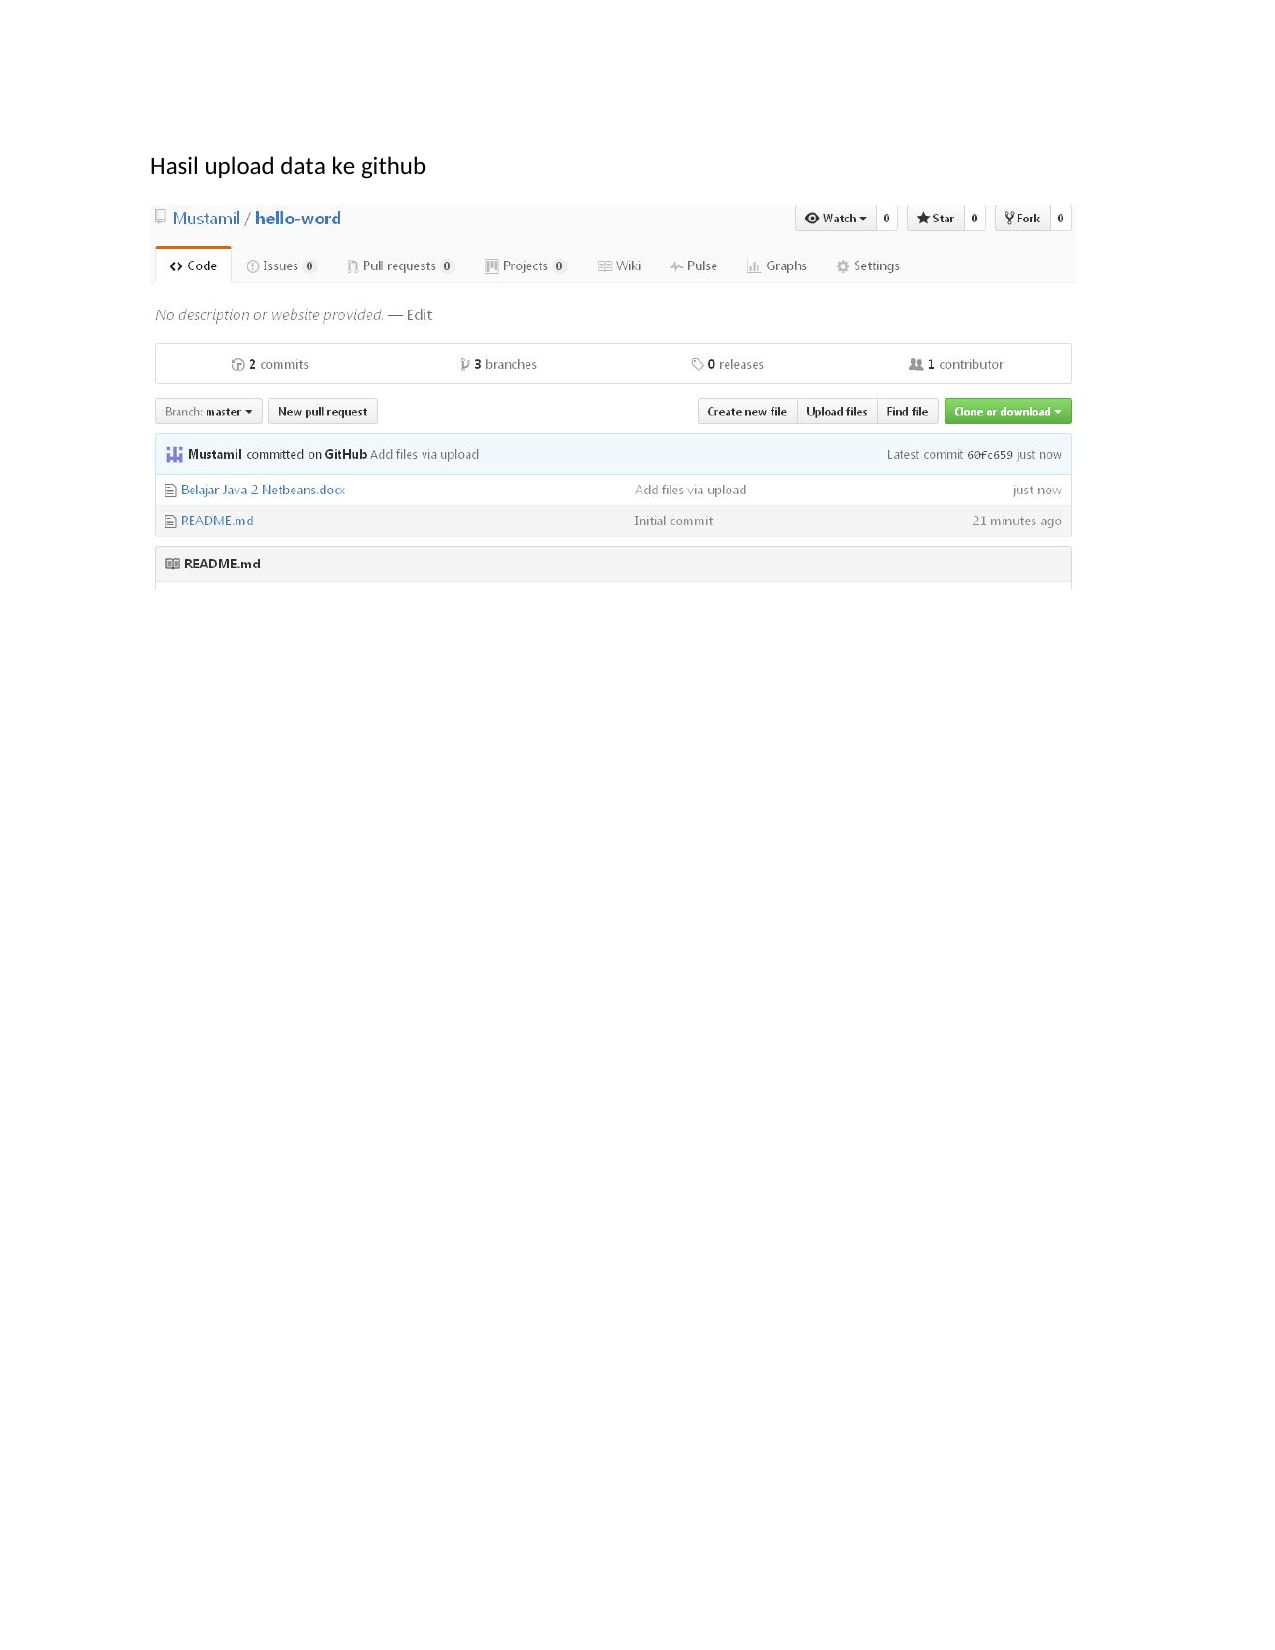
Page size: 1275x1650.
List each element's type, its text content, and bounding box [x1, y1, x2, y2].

text Hasil upload data ke github [150, 150, 1125, 181]
picture [150, 205, 1076, 627]
